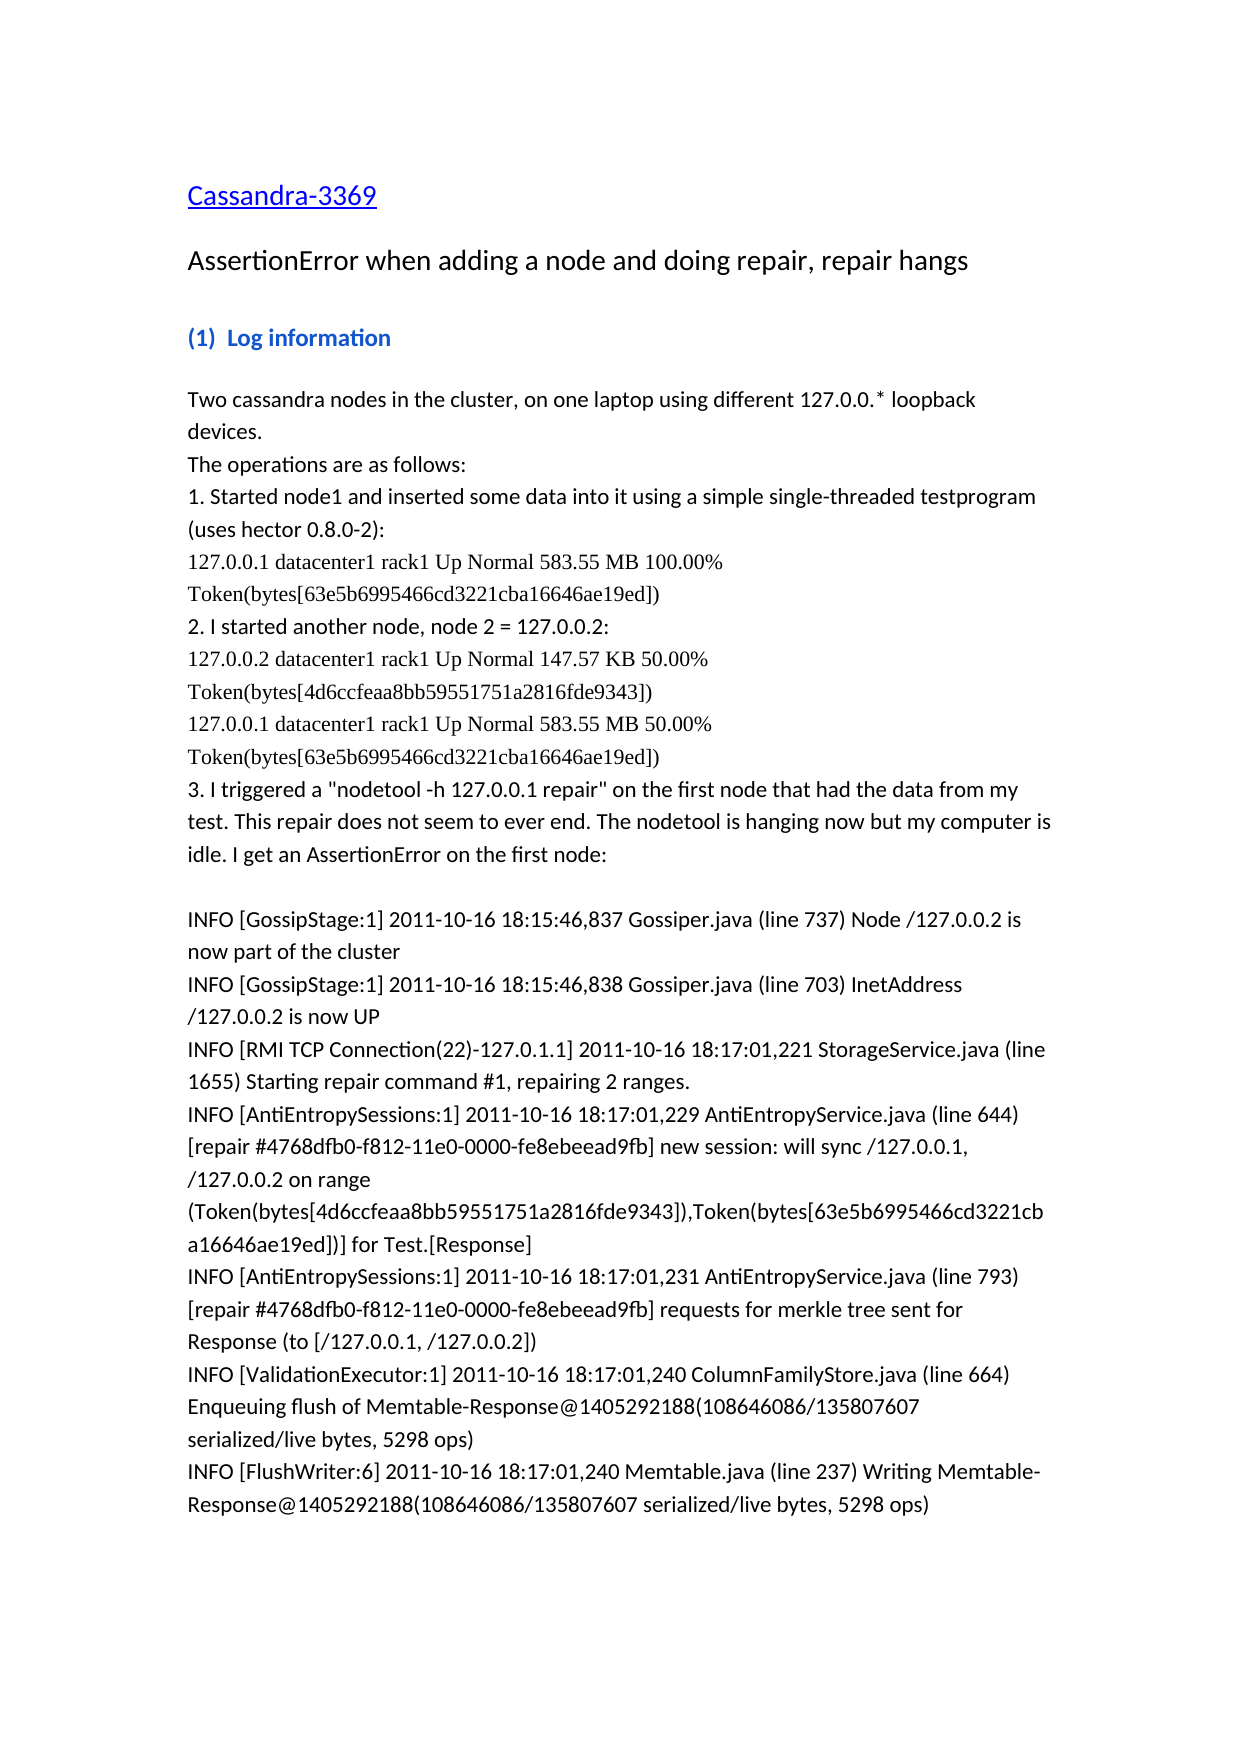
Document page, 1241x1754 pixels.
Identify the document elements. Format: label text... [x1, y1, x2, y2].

text 3. I triggered a "nodetool -h 127.0.0.1 repair" on the first node that had the data from my test. This repair does not seem to ever end. The nodetool is hanging now but my computer is idle. I get an AssertionError on the first node: [187, 773, 1053, 870]
text 127.0.0.2 datacenter1 rack1 Up Normal 147.57 KB 50.00% Token(bytes[4d6ccfeaa8bb59551751a2816fde9343]) [187, 643, 1053, 708]
text INFO [GossipStage:1] 2011-10-16 18:15:46,838 Gossiper.java (line 703) InetAddress /127.0.0.2 is now UP [187, 968, 1053, 1033]
text (1) Log information [187, 321, 1086, 354]
text INFO [ValidationExecutor:1] 2011-10-16 18:17:01,240 ColumnFamilyStore.java (line 664) Enqueuing flush of Memtable-Response@1405292188(108646086/135807607 serialized/live bytes, 5298 ops) [187, 1358, 1053, 1455]
text INFO [GossipStage:1] 2011-10-16 18:15:46,837 Gossiper.java (line 737) Node /127.0.0.2 is now part of the cluster [187, 903, 1053, 968]
text 127.0.0.1 datacenter1 rack1 Up Normal 583.55 MB 100.00% Token(bytes[63e5b6995466cd3221cba16646ae19ed]) [187, 545, 1053, 610]
text INFO [FlushWriter:6] 2011-10-16 18:17:01,240 Memtable.java (line 237) Writing Memtable-Response@1405292188(108646086/135807607 serialized/live bytes, 5298 ops) [187, 1455, 1053, 1520]
text 1. Started node1 and inserted some data into it using a simple single-threaded testprogram (uses hector 0.8.0-2): [187, 480, 1053, 545]
text 2. I started another node, node 2 = 127.0.0.2: [187, 610, 1053, 643]
text AssertionError when adding a node and doing repair, repair hangs [187, 227, 1053, 292]
text INFO [AntiEntropySessions:1] 2011-10-16 18:17:01,229 AntiEntropyService.java (line 644) [repair #4768dfb0-f812-11e0-0000-fe8ebeead9fb] new session: will sync /127.0.0.1, /127.0.0.2 on range (Token(bytes[4d6ccfeaa8bb59551751a2816fde9343]),Token(bytes[63e5b6995466cd3221cba16646ae19ed])] for Test.[Response] [187, 1098, 1053, 1260]
text INFO [RMI TCP Connection(22)-127.0.1.1] 2011-10-16 18:17:01,221 StorageService.java (line 1655) Starting repair command #1, repairing 2 ranges. [187, 1033, 1053, 1098]
text Cassandra-3369 [187, 162, 1053, 227]
text INFO [AntiEntropySessions:1] 2011-10-16 18:17:01,231 AntiEntropyService.java (line 793) [repair #4768dfb0-f812-11e0-0000-fe8ebeead9fb] requests for merkle tree sent for Response (to [/127.0.0.1, /127.0.0.2]) [187, 1260, 1053, 1358]
text 127.0.0.1 datacenter1 rack1 Up Normal 583.55 MB 50.00% Token(bytes[63e5b6995466cd3221cba16646ae19ed]) [187, 708, 1053, 773]
text Two cassandra nodes in the cluster, on one laptop using different 127.0.0.* loopback devices. [187, 383, 1053, 448]
text The operations are as follows: [187, 448, 1053, 480]
